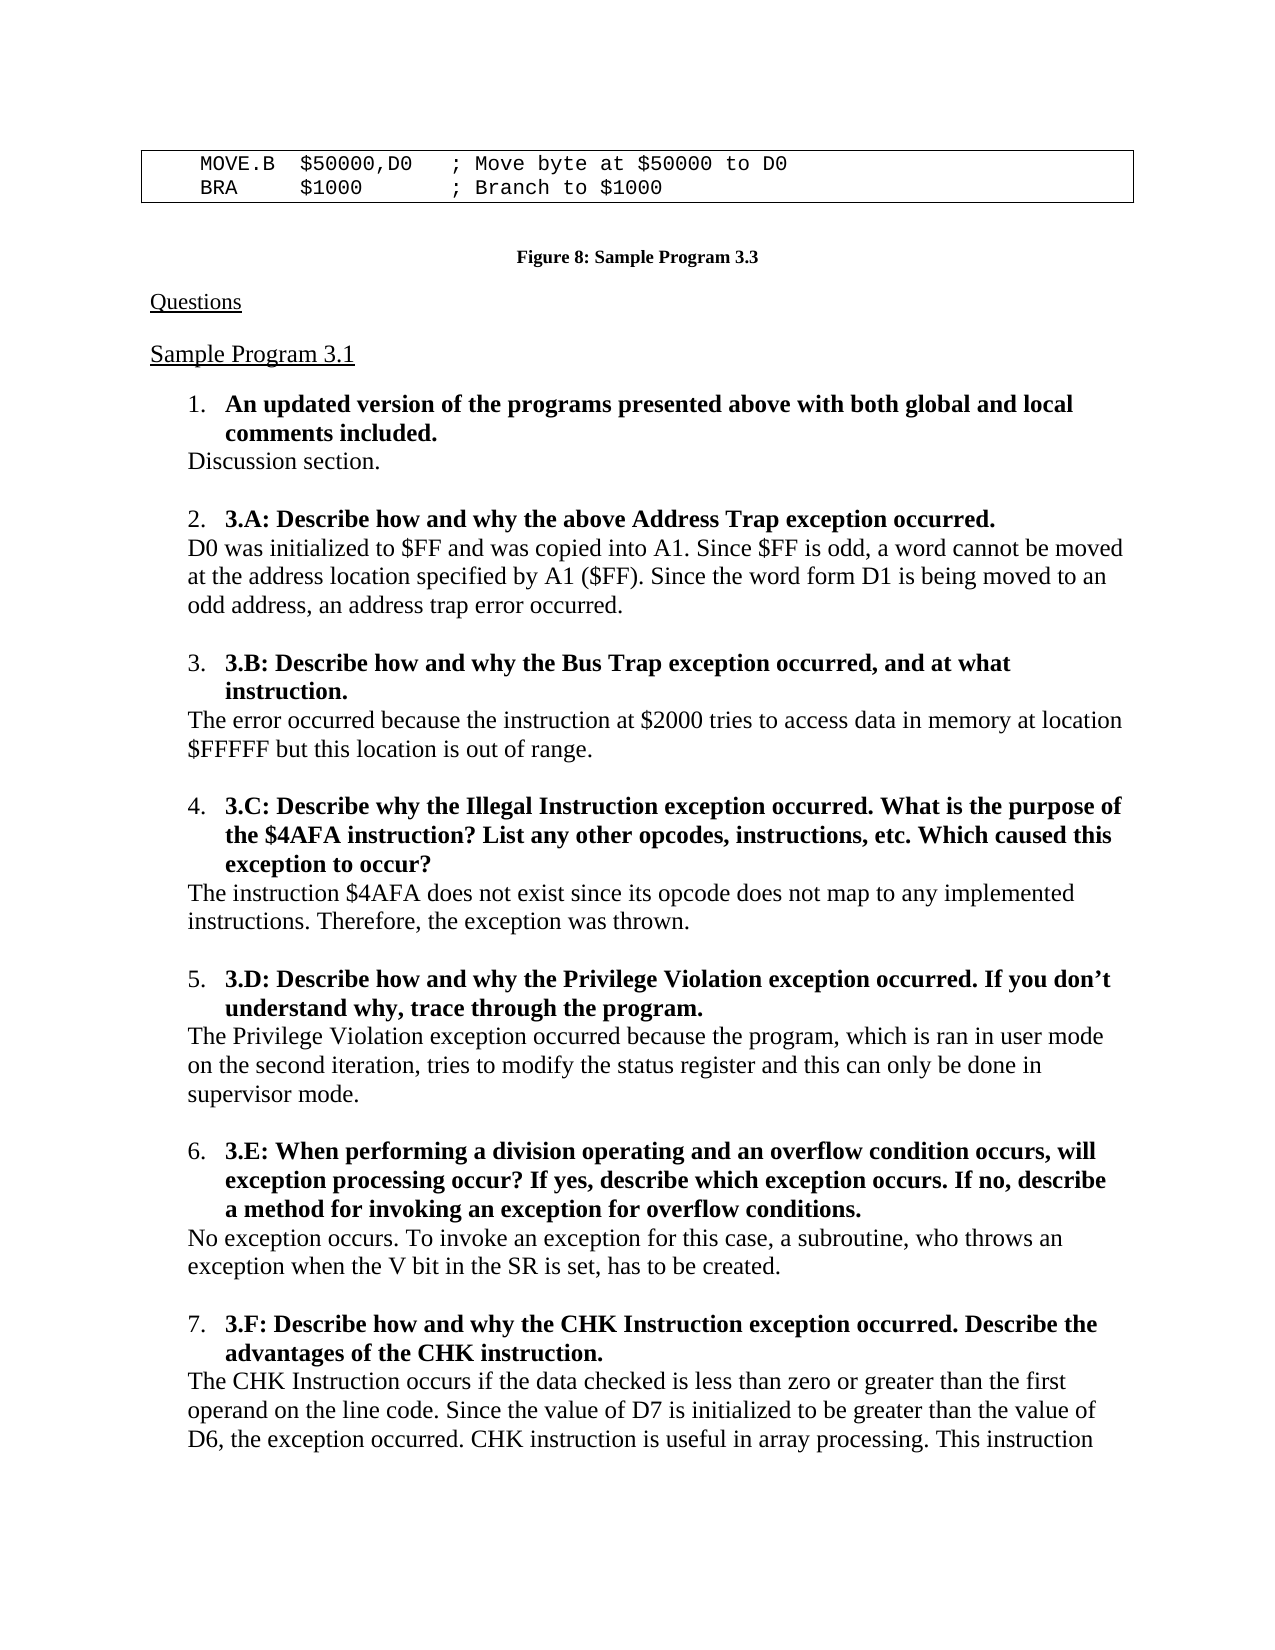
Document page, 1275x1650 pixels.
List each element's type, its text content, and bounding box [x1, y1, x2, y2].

text Sample Program 3.1 [150, 339, 1125, 368]
text The error occurred because the instruction at $2000 tries to access data in memory at location $FFFFF but this location is out of range. [187, 705, 1125, 763]
text The Privilege Violation exception occurred because the program, which is ran in user mode on the second iteration, tries to modify the status register and this can only be done in supervisor mode. [187, 1021, 1125, 1108]
text Figure 8: Sample Program 3.3 [150, 246, 1125, 267]
list 3.F: Describe how and why the CHK Instruction exception occurred. Describe the advantages of the CHK instruction. [187, 1309, 1125, 1366]
list 3.C: Describe why the Illegal Instruction exception occurred. What is the purpose of the $4AFA instruction? List any other opcodes, instructions, etc. Which caused this exception to occur? [187, 791, 1125, 878]
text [142, 151, 1133, 174]
text Questions [150, 288, 1125, 315]
text Discussion section. [187, 446, 1125, 475]
list An updated version of the programs presented above with both global and local comments included. [187, 389, 1125, 446]
list 3.D: Describe how and why the Privilege Violation exception occurred. If you don’t understand why, trace through the program. [187, 964, 1125, 1021]
list 3.E: When performing a division operating and an overflow condition occurs, will exception processing occur? If yes, describe which exception occurs. If no, describe a method for invoking an exception for overflow conditions. [187, 1136, 1125, 1223]
text No exception occurs. To invoke an exception for this case, a subroutine, who throws an exception when the V bit in the SR is set, has to be created. [187, 1223, 1125, 1280]
list 3.B: Describe how and why the Bus Trap exception occurred, and at what instruction. [187, 648, 1125, 705]
text The instruction $4AFA does not exist since its opcode does not map to any implemented instructions. Therefore, the exception was thrown. [187, 878, 1125, 935]
text D0 was initialized to $FF and was copied into A1. Since $FF is odd, a word cannot be moved at the address location specified by A1 ($FF). Since the word form D1 is being moved to an odd address, an address trap error occurred. [187, 533, 1125, 619]
list 3.A: Describe how and why the above Address Trap exception occurred. [187, 504, 1125, 533]
text BRA $1000 ; Branch to $1000 [142, 174, 1133, 202]
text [187, 1366, 1125, 1453]
